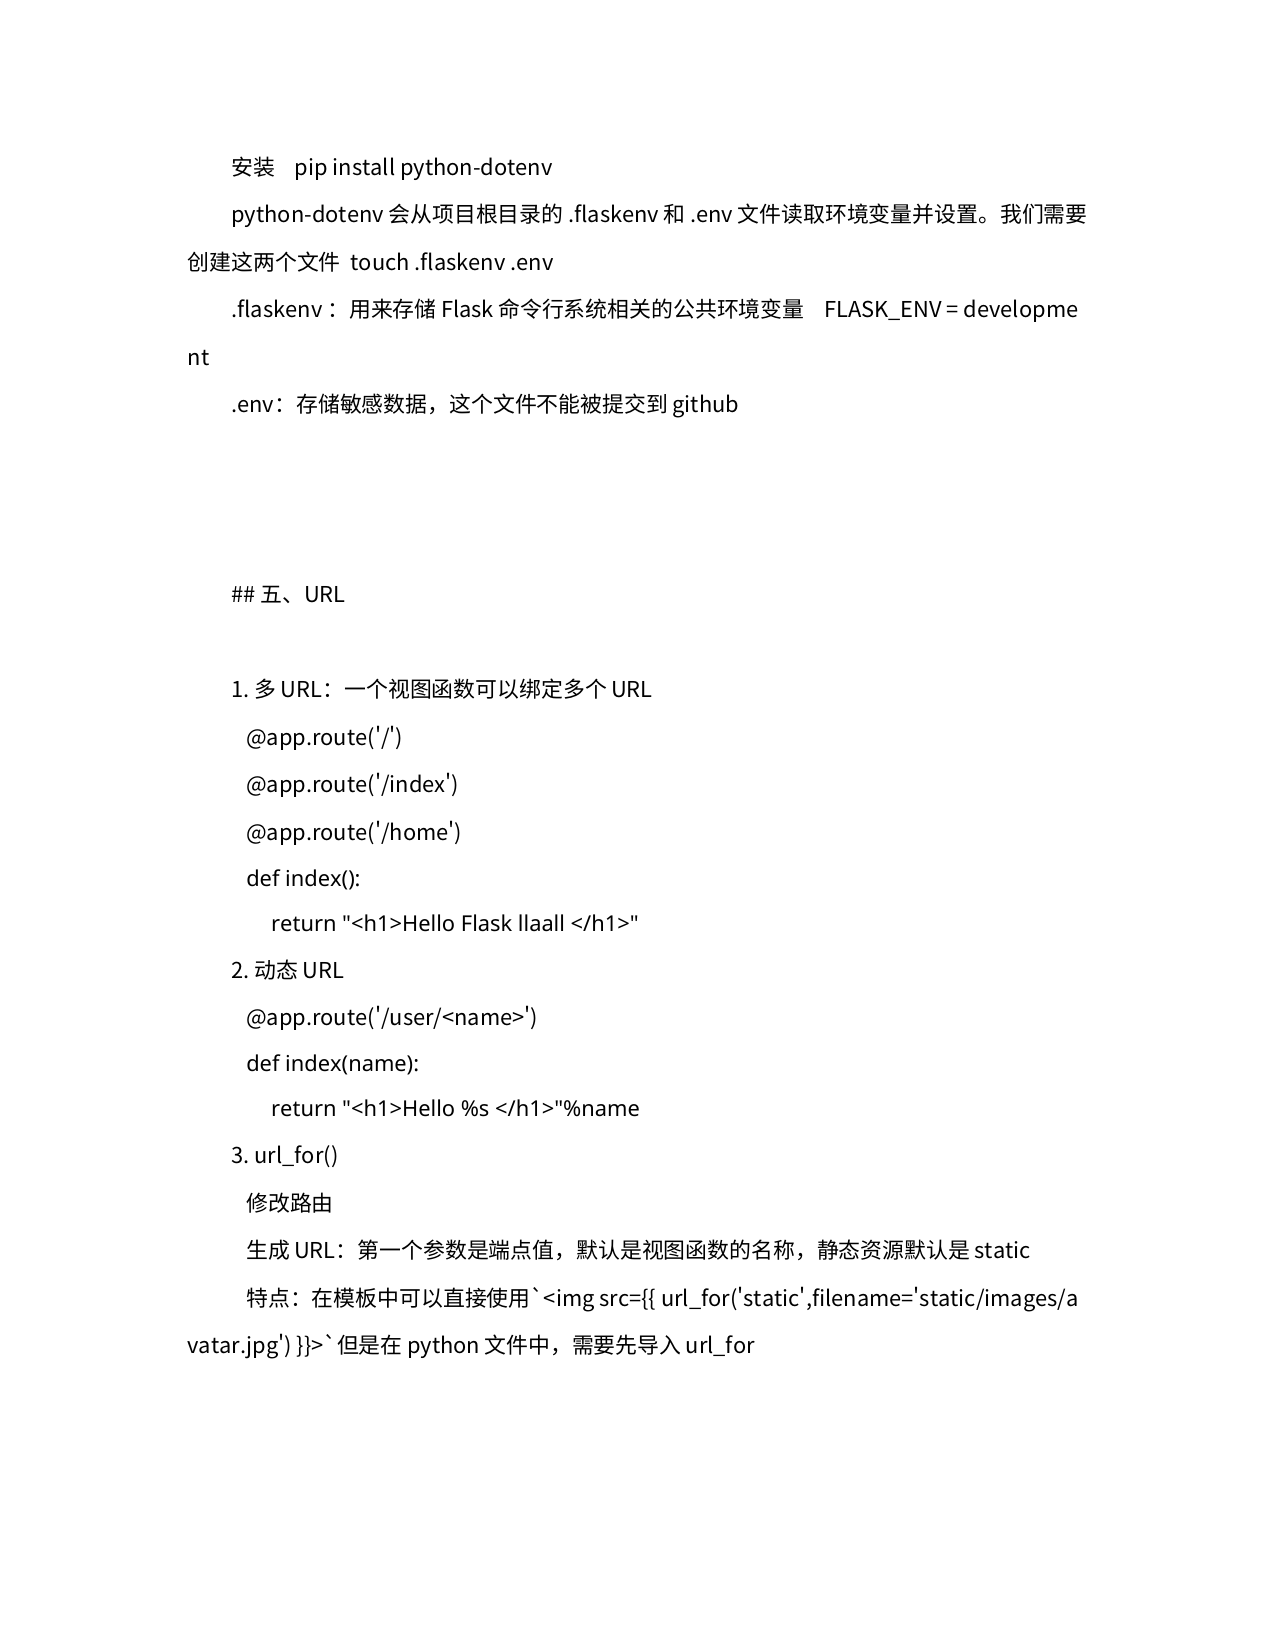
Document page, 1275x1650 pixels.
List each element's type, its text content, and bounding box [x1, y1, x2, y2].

text 修改路由 [187, 1186, 1087, 1217]
text 特点：在模板中可以直接使用`<img src={{ url_for('static',filename='static/images/avatar.jpg') }}>`但是在python文件中，需要先导入url_for [187, 1281, 1087, 1360]
text def index(name): [187, 1048, 1087, 1078]
text def index(): [187, 862, 1087, 892]
text @app.route('/index') [187, 767, 1087, 799]
text 2. 动态URL [187, 953, 1087, 984]
text .flaskenv ：用来存储Flask命令行系统相关的公共环境变量 FLASK_ENV = development [187, 292, 1087, 372]
text python-dotenv会从项目根目录的 .flaskenv和 .env文件读取环境变量并设置。我们需要创建这两个文件 touch .flaskenv .env [187, 197, 1087, 277]
text return "<h1>Hello Flask llaall </h1>" [187, 908, 1087, 938]
text @app.route('/user/<name>') [187, 1000, 1087, 1032]
text return "<h1>Hello %s </h1>"%name [187, 1093, 1087, 1123]
text 生成URL：第一个参数是端点值，默认是视图函数的名称，静态资源默认是static [187, 1233, 1087, 1265]
text @app.route('/home') [187, 815, 1087, 847]
text .env：存储敏感数据，这个文件不能被提交到github [187, 387, 1087, 419]
text 1. 多URL：一个视图函数可以绑定多个URL [187, 672, 1087, 704]
text 3. url_for() [187, 1138, 1087, 1170]
text 安装 pip install python-dotenv [187, 150, 1087, 182]
text ## 五、URL [187, 577, 1087, 609]
text @app.route('/') [187, 720, 1087, 752]
